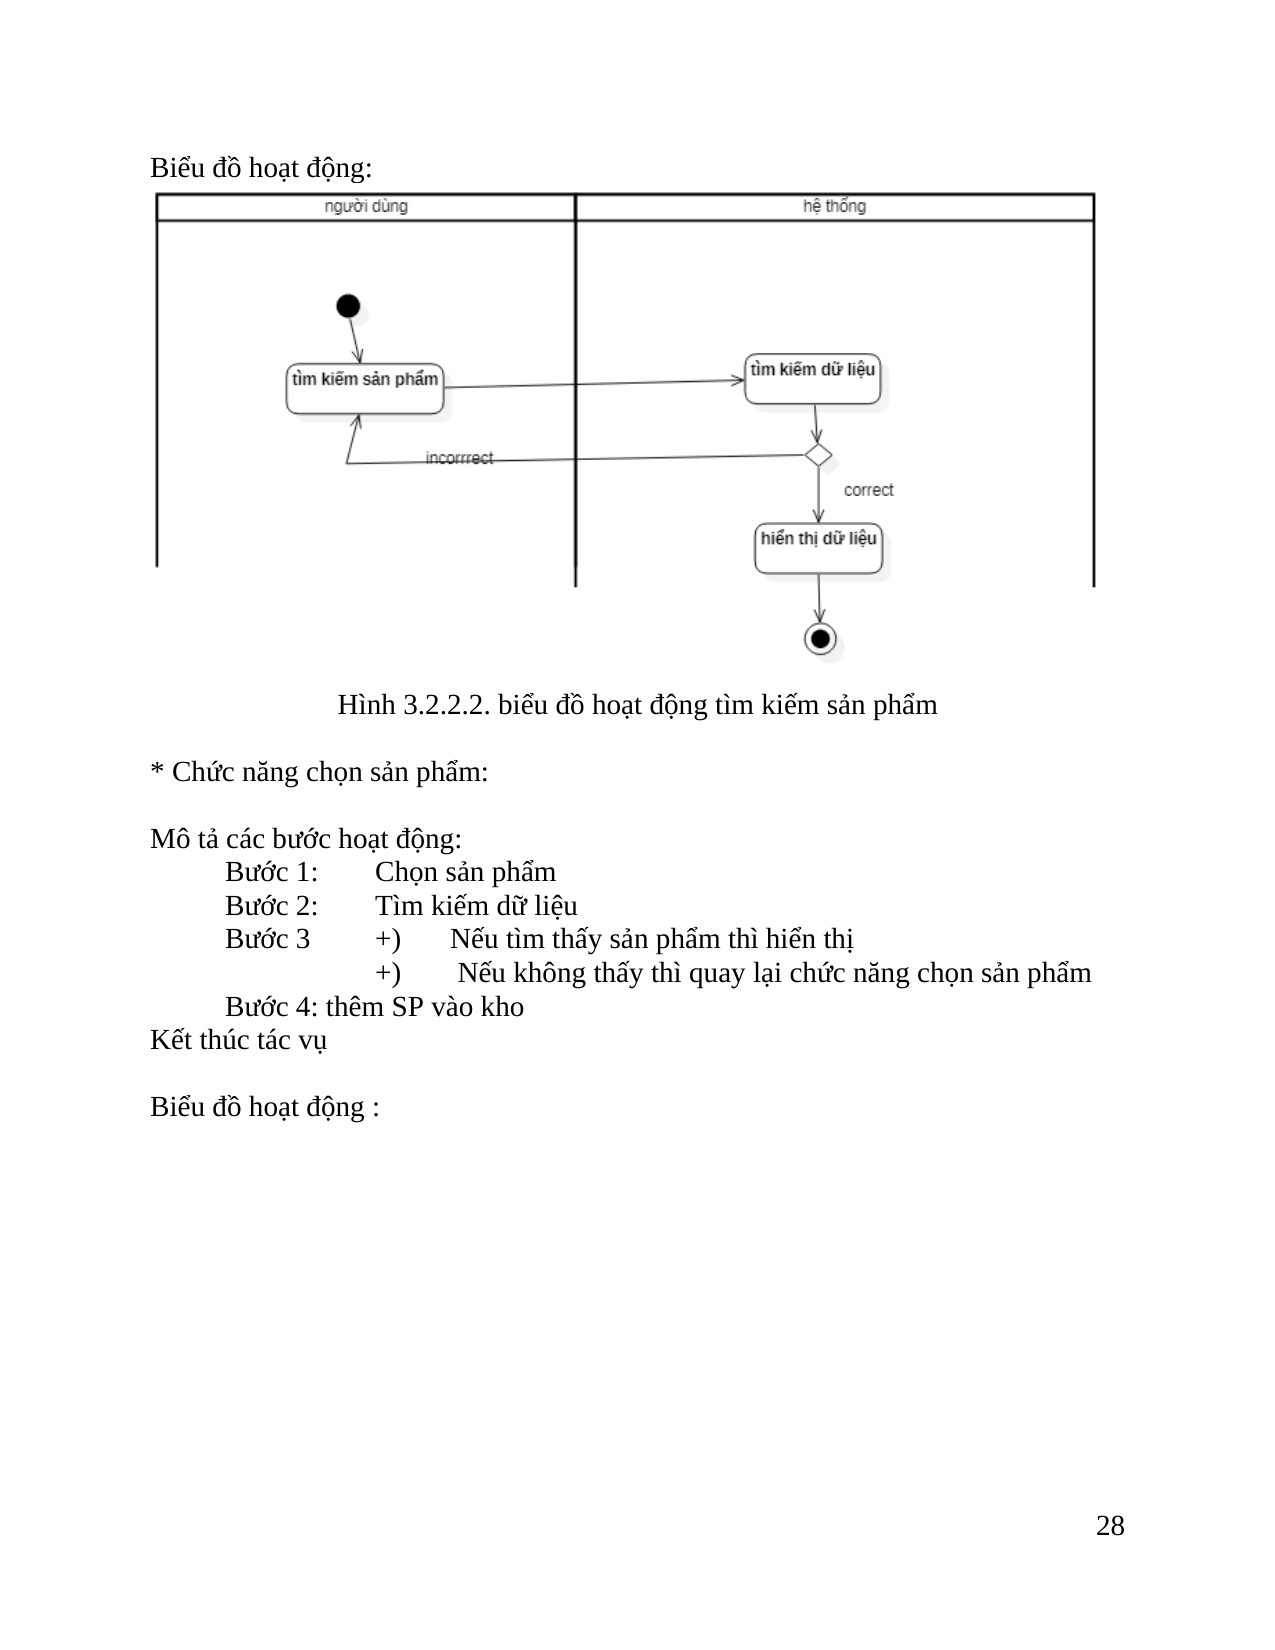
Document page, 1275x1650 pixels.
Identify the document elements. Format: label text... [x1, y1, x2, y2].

text Biểu đồ hoạt động: [150, 150, 1125, 183]
text +) Nếu không thấy thì quay lại chức năng chọn sản phẩm [150, 955, 1125, 989]
text Mô tả các bước hoạt động: [150, 821, 1125, 854]
picture [150, 183, 1125, 683]
subtitle Hình 3.2.2.2. biểu đồ hoạt động tìm kiếm sản phẩm [150, 687, 1125, 720]
text Bước 1: Chọn sản phẩm [150, 854, 1125, 888]
text Biểu đồ hoạt động : [150, 1089, 1125, 1123]
text * Chức năng chọn sản phẩm: [150, 754, 1125, 787]
text Kết thúc tác vụ [150, 1022, 1125, 1056]
text Bước 3 +) Nếu tìm thấy sản phẩm thì hiển thị [150, 922, 1125, 955]
text Bước 2: Tìm kiếm dữ liệu [150, 888, 1125, 922]
text Bước 4: thêm SP vào kho [150, 989, 1125, 1022]
